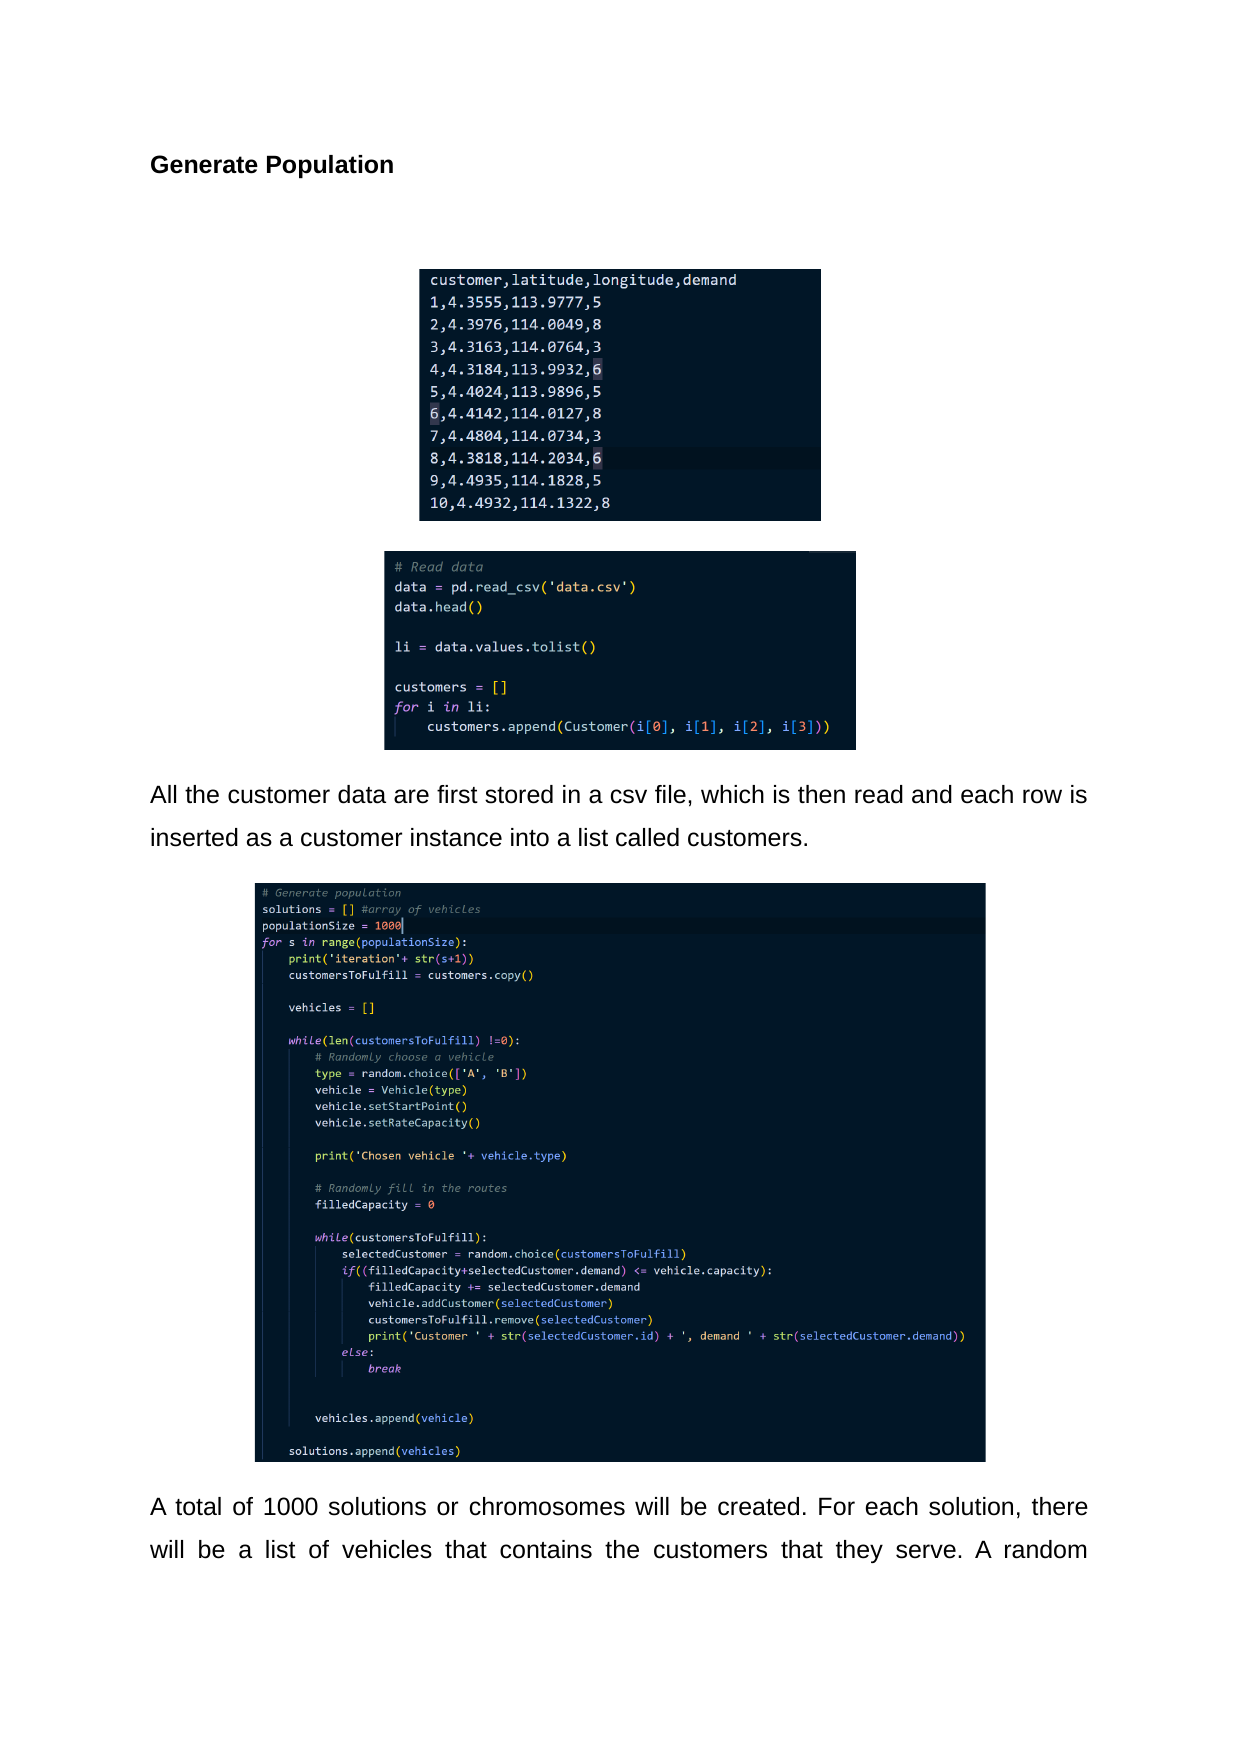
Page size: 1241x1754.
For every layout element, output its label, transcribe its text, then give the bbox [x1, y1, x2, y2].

picture [419, 269, 821, 521]
picture [384, 551, 856, 750]
text Generate Population [150, 150, 1090, 179]
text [150, 1492, 1090, 1564]
picture [254, 883, 986, 1462]
text All the customer data are first stored in a csv file, which is then read and each row is inserted as a customer instance into a list called customers. [150, 780, 1090, 852]
